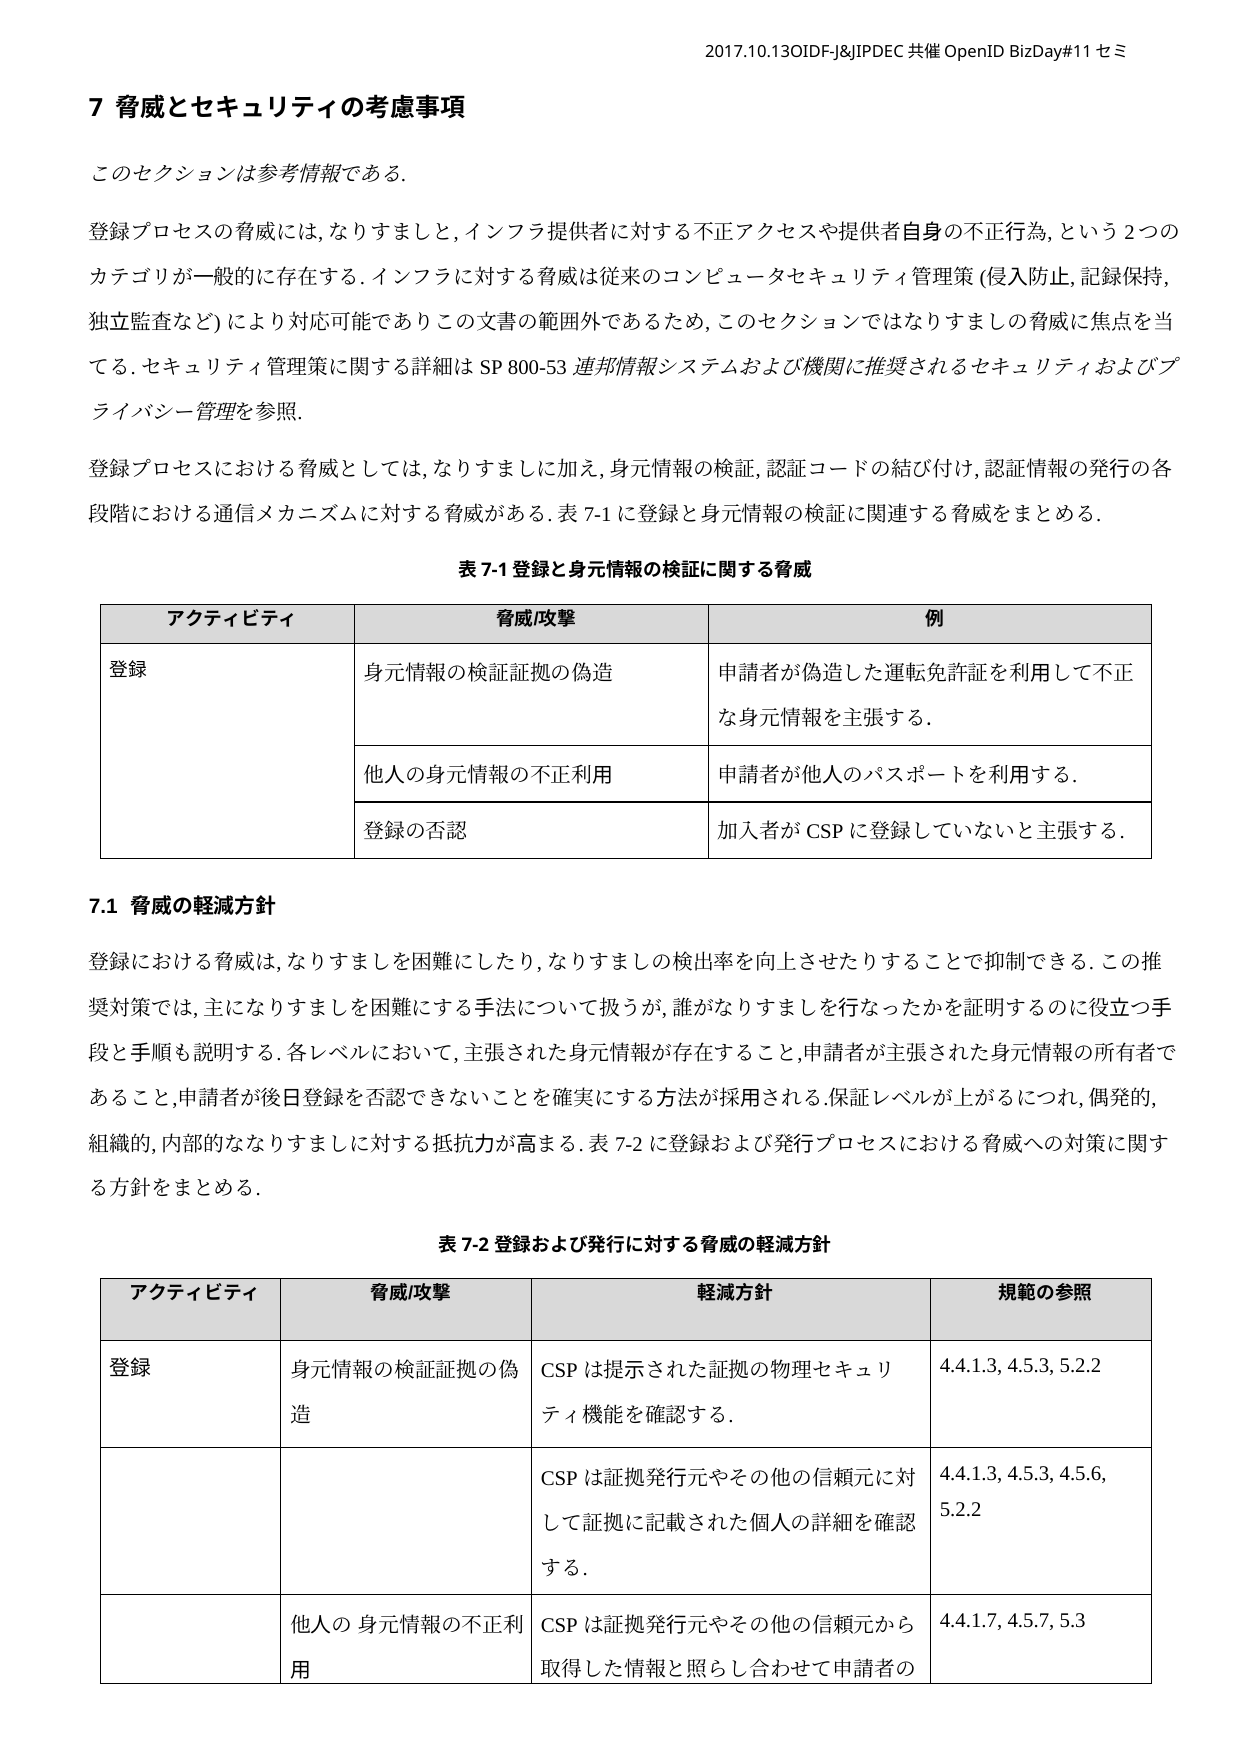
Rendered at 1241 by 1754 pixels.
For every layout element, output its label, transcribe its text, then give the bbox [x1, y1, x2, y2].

table_cell 4.4.1.3, 4.5.3, 5.2.2 [931, 1341, 1151, 1447]
list 脅威の軽減方針 [89, 891, 1181, 919]
table_cell [281, 1448, 531, 1594]
subtitle 表 7-1登録と身元情報の検証に関する脅威 [89, 555, 1181, 582]
text 登録プロセスの脅威には, なりすましと, インフラ提供者に対する不正アクセスや提供者⾃⾝の不正⾏為, という2つのカテゴリが⼀般的に存在する. インフラに対する脅威は従来のコンピュータセキュリティ管理策 (侵⼊防⽌, 記録保持, 独⽴監査など) により対応可能でありこの文書の範囲外であるため, このセクションではなりすましの脅威に焦点を当てる. セキュリティ管理策に関する詳細は SP 800-53 連邦情報システムおよび機関に推奨されるセキュリティおよびプライバシー管理を参照. [89, 215, 1181, 425]
text 登録プロセスにおける脅威としては, なりすましに加え, 身元情報の検証, 認証コードの結び付け, 認証情報の発⾏の各段階における通信メカニズムに対する脅威がある. 表 7-1 に登録と身元情報の検証に関連する脅威をまとめる. [89, 453, 1181, 528]
table_header 例 [709, 605, 1151, 643]
table_header 規範の参照 [931, 1279, 1151, 1340]
table_cell [101, 1595, 280, 1683]
table_cell 4.4.1.3, 4.5.3, 4.5.6, 5.2.2 [931, 1448, 1151, 1594]
table_cell 身元情報の検証証拠の偽造 [355, 644, 708, 744]
table_cell 登録 [101, 1341, 280, 1447]
text このセクションは参考情報である. [89, 158, 1181, 187]
text 登録における脅威は, なりすましを困難にしたり, なりすましの検出率を向上させたりすることで抑制できる. この推奨対策では, 主になりすましを困難にする⼿法について扱うが, 誰がなりすましを⾏なったかを証明するのに役⽴つ⼿段と⼿順も説明する. 各レベルにおいて, 主張された身元情報が存在すること,申請者が主張された身元情報の所有者であること,申請者が後⽇登録を否認できないことを確実にする⽅法が採⽤される.保証レベルが上がるにつれ, 偶発的, 組織的, 内部的ななりすましに対する抵抗⼒が⾼まる. 表 7-2 に登録および発⾏プロセスにおける脅威への対策に関する方針をまとめる. [89, 946, 1181, 1202]
table_cell 申請者が他⼈のパスポートを利⽤する. [709, 746, 1151, 801]
table_header 脅威/攻撃 [281, 1279, 531, 1340]
table_cell 身元情報の検証証拠の偽造 [281, 1341, 531, 1447]
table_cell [532, 1595, 930, 1683]
table_header アクティビティ [101, 605, 354, 643]
table_header アクティビティ [101, 1279, 280, 1340]
table_header 脅威/攻撃 [355, 605, 708, 643]
table_cell 他⼈の身元情報の不正利⽤ [355, 746, 708, 801]
table_cell 加入者が CSP に登録していないと主張する. [709, 803, 1151, 858]
table_cell 4.4.1.7, 4.5.7, 5.3 [931, 1595, 1151, 1683]
table_cell 他⼈の 身元情報の不正利⽤ [281, 1595, 531, 1683]
table_cell [101, 1448, 280, 1594]
subtitle 脅威とセキュリティの考慮事項 [89, 89, 1181, 123]
table_cell 登録 [101, 644, 354, 858]
table_cell 申請者が偽造した運転免許証を利⽤して不正な身元情報を主張する. [709, 644, 1151, 744]
table_cell CSP は提⽰された証拠の物理セキュリティ機能を確認する. [532, 1341, 930, 1447]
table_header 軽減方針 [532, 1279, 930, 1340]
table_cell 登録の否認 [355, 803, 708, 858]
subtitle 表 7-2 登録および発行に対する脅威の軽減方針 [89, 1229, 1181, 1256]
table_cell CSP は証拠発⾏元やその他の信頼元に対して証拠に記載された個⼈の詳細を確認する. [532, 1448, 930, 1594]
